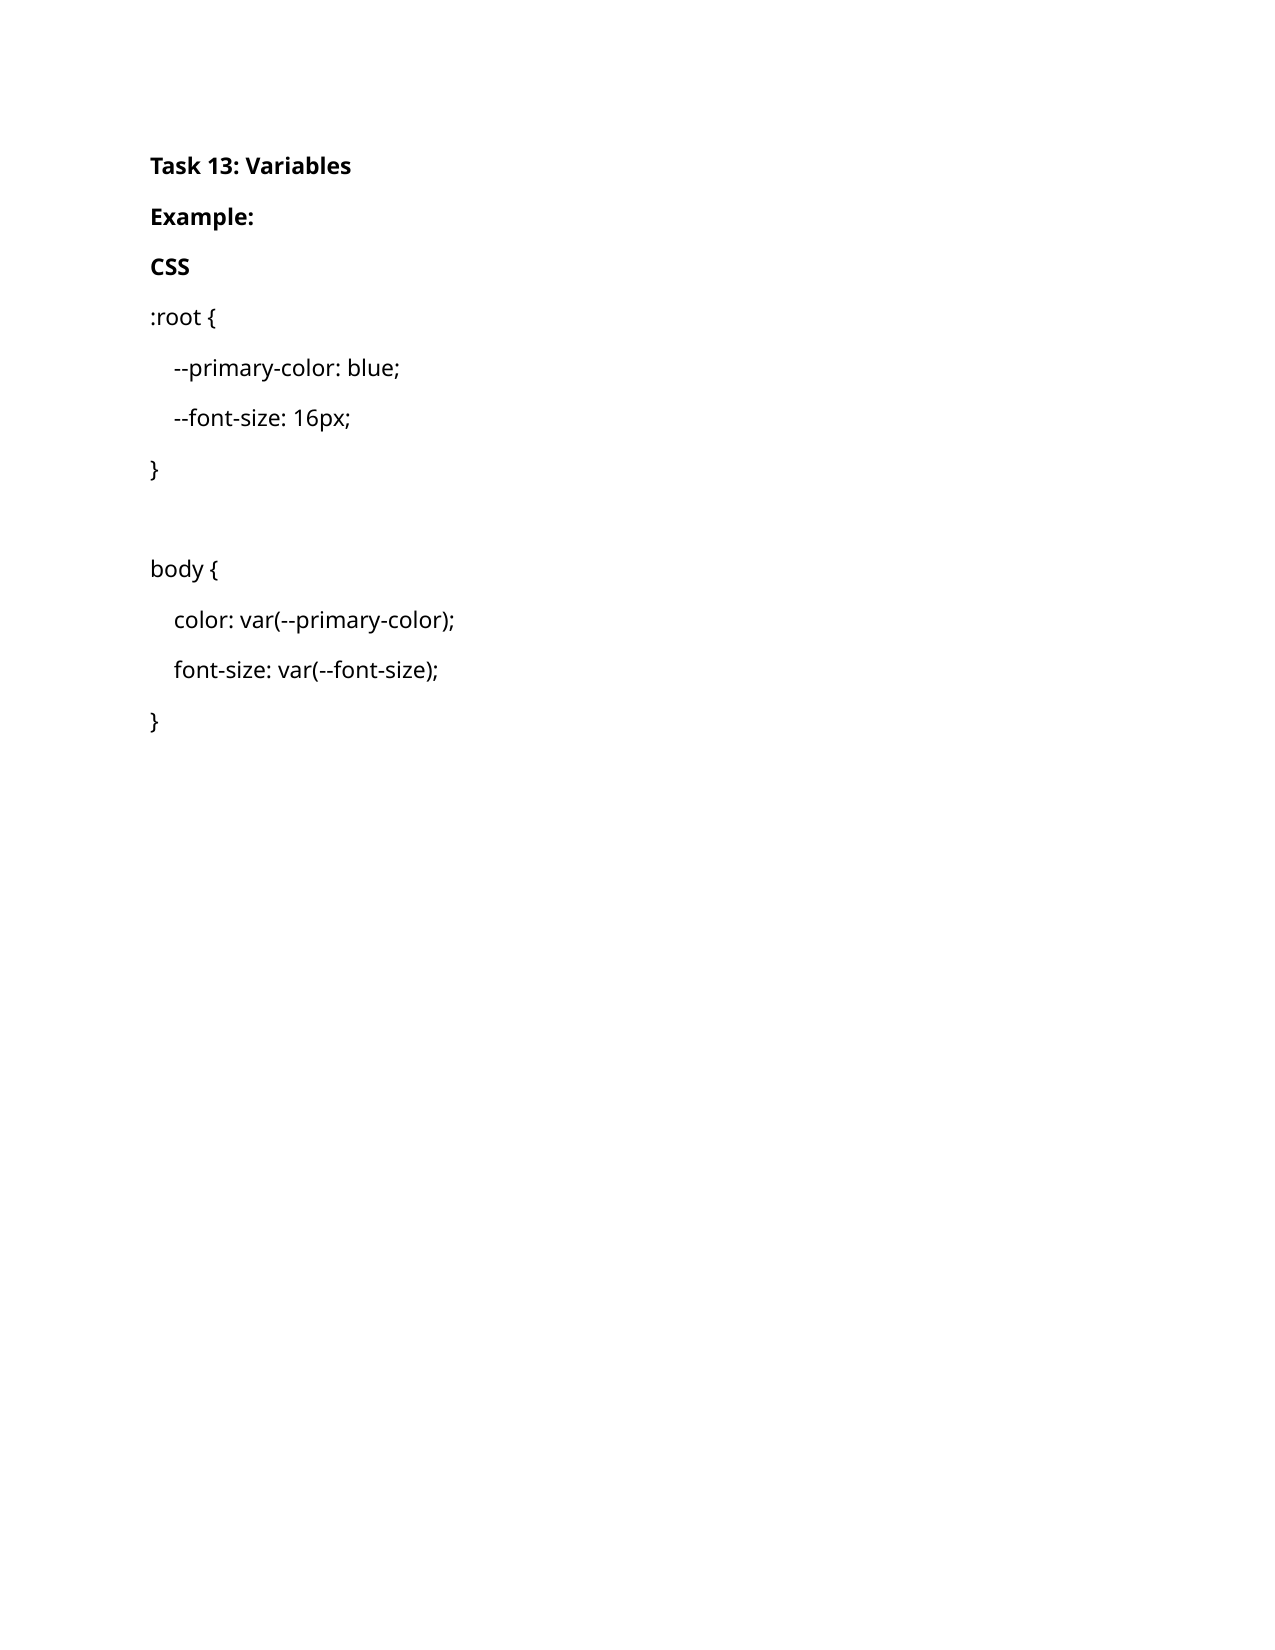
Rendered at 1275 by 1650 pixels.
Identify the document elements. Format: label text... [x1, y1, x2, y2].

text color: var(--primary-color); [150, 604, 1125, 635]
text :root { [150, 301, 1125, 332]
text CSS [150, 251, 1125, 282]
text body { [150, 553, 1125, 584]
text Example: [150, 200, 1125, 232]
text } [150, 452, 1125, 484]
text } [150, 704, 1125, 736]
text --primary-color: blue; [150, 352, 1125, 383]
text Task 13: Variables [150, 150, 1125, 181]
text font-size: var(--font-size); [150, 654, 1125, 685]
text --font-size: 16px; [150, 402, 1125, 433]
